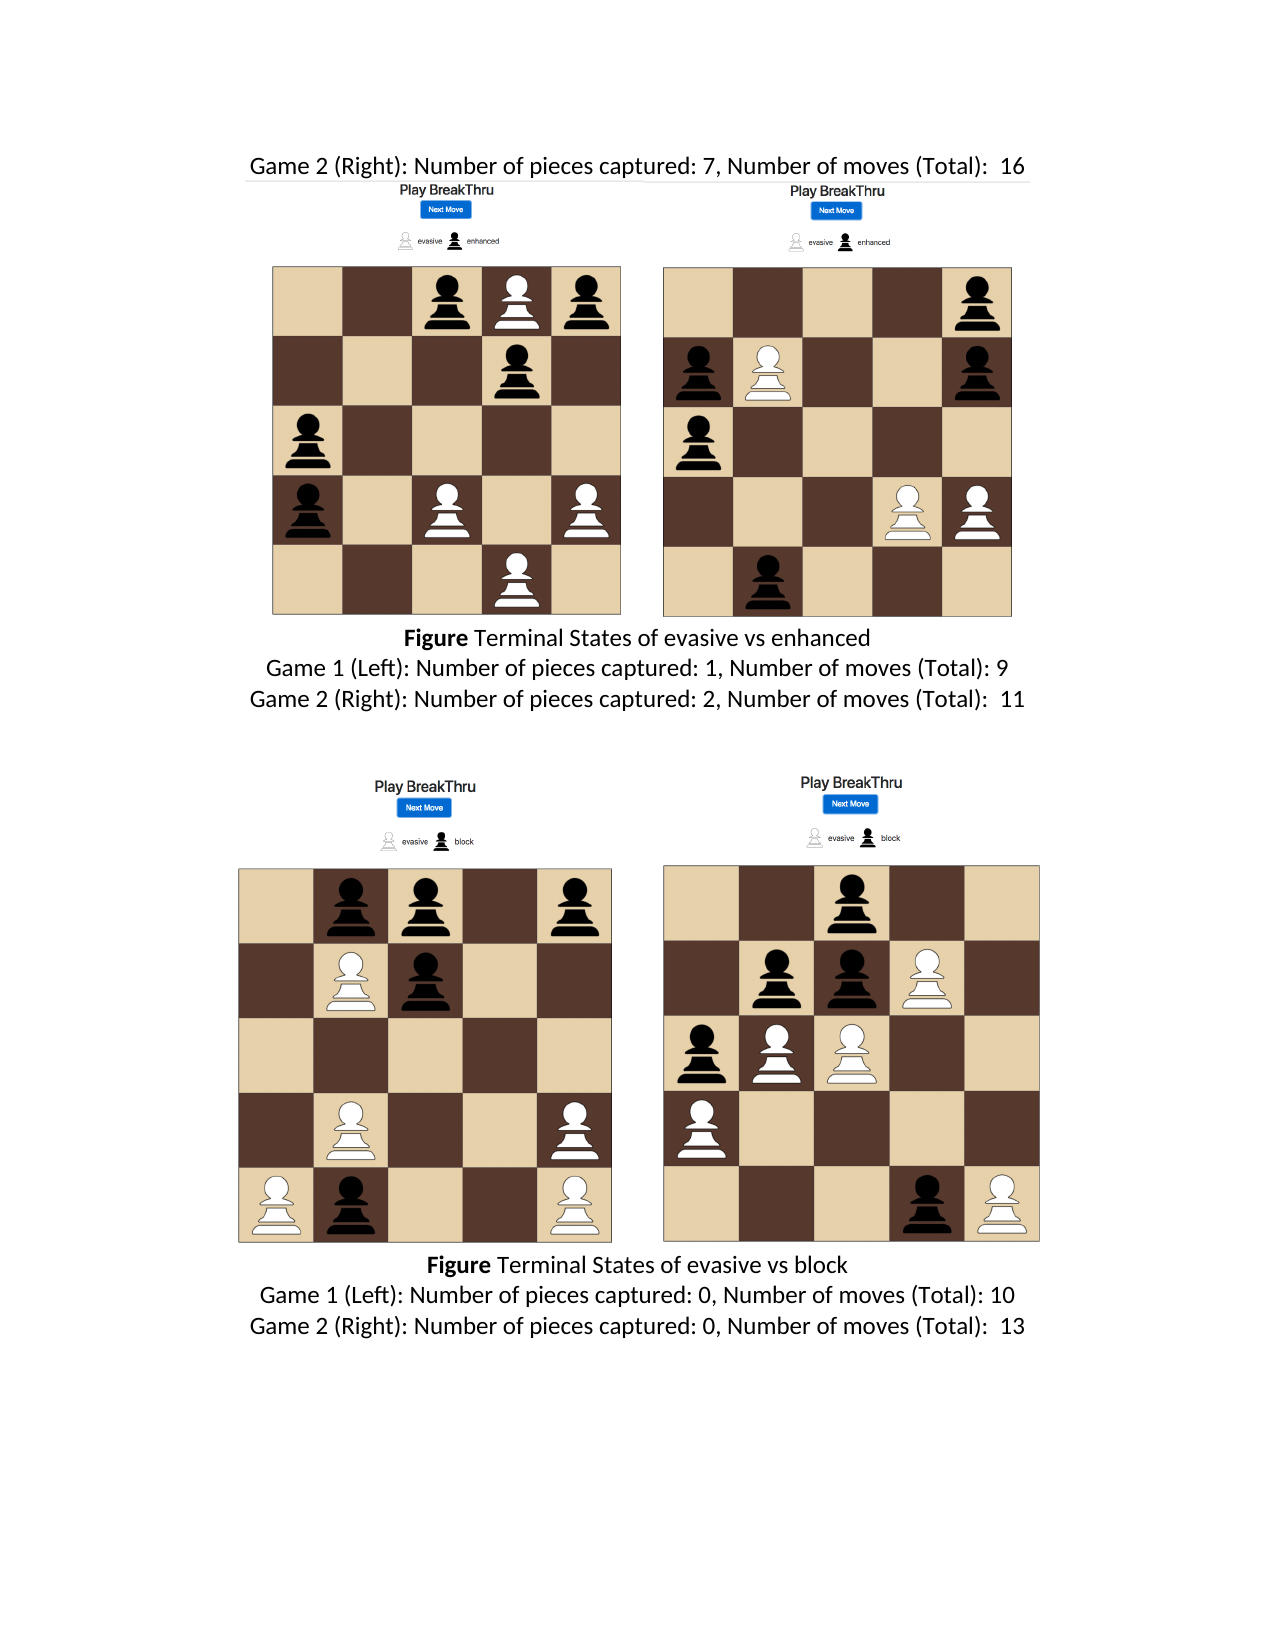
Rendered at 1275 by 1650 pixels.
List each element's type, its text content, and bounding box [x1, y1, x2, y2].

text Game 2 (Right): Number of pieces captured: 0, Number of moves (Total): 13 [150, 1310, 1125, 1340]
text Figure Terminal States of evasive vs block [150, 1249, 1125, 1279]
picture [245, 180, 1030, 622]
text Game 1 (Left): Number of pieces captured: 1, Number of moves (Total): 9 [150, 652, 1125, 683]
text Game 2 (Right): Number of pieces captured: 7, Number of moves (Total): 16 [150, 150, 1125, 181]
text Game 1 (Left): Number of pieces captured: 0, Number of moves (Total): 10 [150, 1279, 1125, 1310]
picture [211, 774, 1064, 1249]
text Game 2 (Right): Number of pieces captured: 2, Number of moves (Total): 11 [150, 683, 1125, 713]
text Figure Terminal States of evasive vs enhanced [150, 622, 1125, 652]
